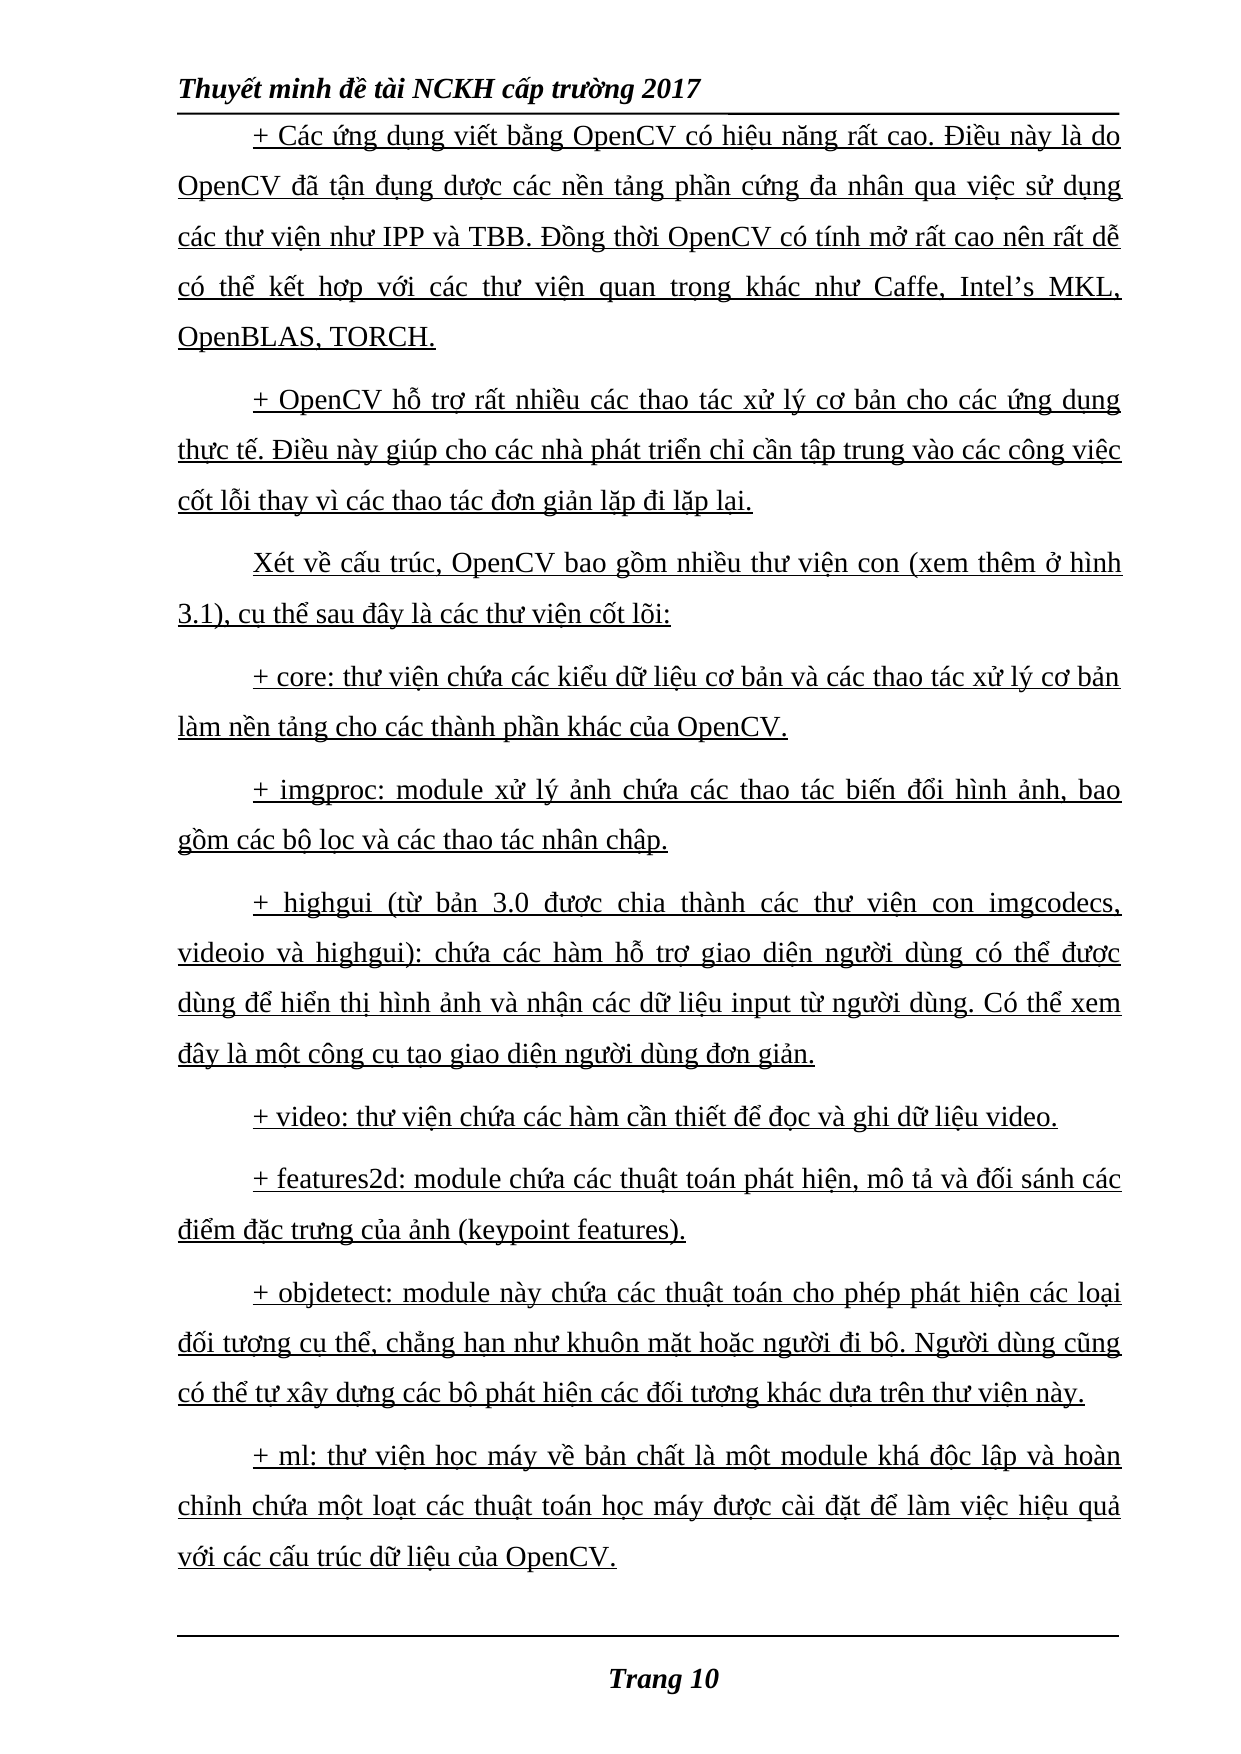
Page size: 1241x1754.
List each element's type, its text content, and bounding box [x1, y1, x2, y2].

text + OpenCV hỗ trợ rất nhiều các thao tác xử lý cơ bản cho các ứng dụng thực tế. Điều này giúp cho các nhà phát triển chỉ cần tập trung vào các công việc cốt lỗi thay vì các thao tác đơn giản lặp đi lặp lại. [177, 462, 1122, 516]
text + objdetect: module này chứa các thuật toán cho phép phát hiện các loại đối tượng cụ thể, chẳng hạn như khuôn mặt hoặc người đi bộ. Người dùng cũng có thể tự xây dựng các bộ phát hiện các đối tượng khác dựa trên thư viện này. [177, 1355, 1122, 1409]
text + features2d: module chứa các thuật toán phát hiện, mô tả và đối sánh các điểm đặc trưng của ảnh (keypoint features). [177, 1162, 1122, 1245]
text + highgui (từ bản 3.0 được chia thành các thư viện con imgcodecs, videoio và highgui): chứa các hàm hỗ trợ giao diện người dùng có thể được dùng để hiển thị hình ảnh và nhận các dữ liệu input từ người dùng. Có thể xem đây là một công cụ tạo giao diện người dùng đơn giản. [177, 885, 1122, 1015]
text + highgui (từ bản 3.0 được chia thành các thư viện con imgcodecs, videoio và highgui): chứa các hàm hỗ trợ giao diện người dùng có thể được dùng để hiển thị hình ảnh và nhận các dữ liệu input từ người dùng. Có thể xem đây là một công cụ tạo giao diện người dùng đơn giản. [177, 1016, 1122, 1069]
text + imgproc: module xử lý ảnh chứa các thao tác biến đổi hình ảnh, bao gồm các bộ lọc và các thao tác nhân chập. [177, 772, 1122, 856]
text + Các ứng dụng viết bằng OpenCV có hiệu năng rất cao. Điều này là do OpenCV đã tận đụng dược các nền tảng phần cứng đa nhân qua việc sử dụng các thư viện như IPP và TBB. Đồng thời OpenCV có tính mở rất cao nên rất dễ có thể kết hợp với các thư viện quan trọng khác như Caffe, Intel’s MKL, OpenBLAS, TORCH. [177, 299, 1122, 353]
text + Các ứng dụng viết bằng OpenCV có hiệu năng rất cao. Điều này là do OpenCV đã tận đụng dược các nền tảng phần cứng đa nhân qua việc sử dụng các thư viện như IPP và TBB. Đồng thời OpenCV có tính mở rất cao nên rất dễ có thể kết hợp với các thư viện quan trọng khác như Caffe, Intel’s MKL, OpenBLAS, TORCH. [177, 118, 1122, 198]
text + objdetect: module này chứa các thuật toán cho phép phát hiện các loại đối tượng cụ thể, chẳng hạn như khuôn mặt hoặc người đi bộ. Người dùng cũng có thể tự xây dựng các bộ phát hiện các đối tượng khác dựa trên thư viện này. [177, 1275, 1122, 1354]
text + Các ứng dụng viết bằng OpenCV có hiệu năng rất cao. Điều này là do OpenCV đã tận đụng dược các nền tảng phần cứng đa nhân qua việc sử dụng các thư viện như IPP và TBB. Đồng thời OpenCV có tính mở rất cao nên rất dễ có thể kết hợp với các thư viện quan trọng khác như Caffe, Intel’s MKL, OpenBLAS, TORCH. [177, 199, 1122, 298]
text + OpenCV hỗ trợ rất nhiều các thao tác xử lý cơ bản cho các ứng dụng thực tế. Điều này giúp cho các nhà phát triển chỉ cần tập trung vào các công việc cốt lỗi thay vì các thao tác đơn giản lặp đi lặp lại. [177, 382, 1122, 461]
text + ml: thư viện học máy về bản chất là một module khá độc lập và hoàn chỉnh chứa một loạt các thuật toán học máy được cài đặt để làm việc hiệu quả với các cấu trúc dữ liệu của OpenCV. [177, 1438, 1122, 1572]
text + core: thư viện chứa các kiểu dữ liệu cơ bản và các thao tác xử lý cơ bản làm nền tảng cho các thành phần khác của OpenCV. [177, 659, 1122, 743]
text + video: thư viện chứa các hàm cần thiết để đọc và ghi dữ liệu video. [177, 1099, 1122, 1132]
text Xét về cấu trúc, OpenCV bao gồm nhiều thư viện con (xem thêm ở hình 3.1), cụ thể sau đây là các thư viện cốt lõi: [177, 546, 1122, 629]
